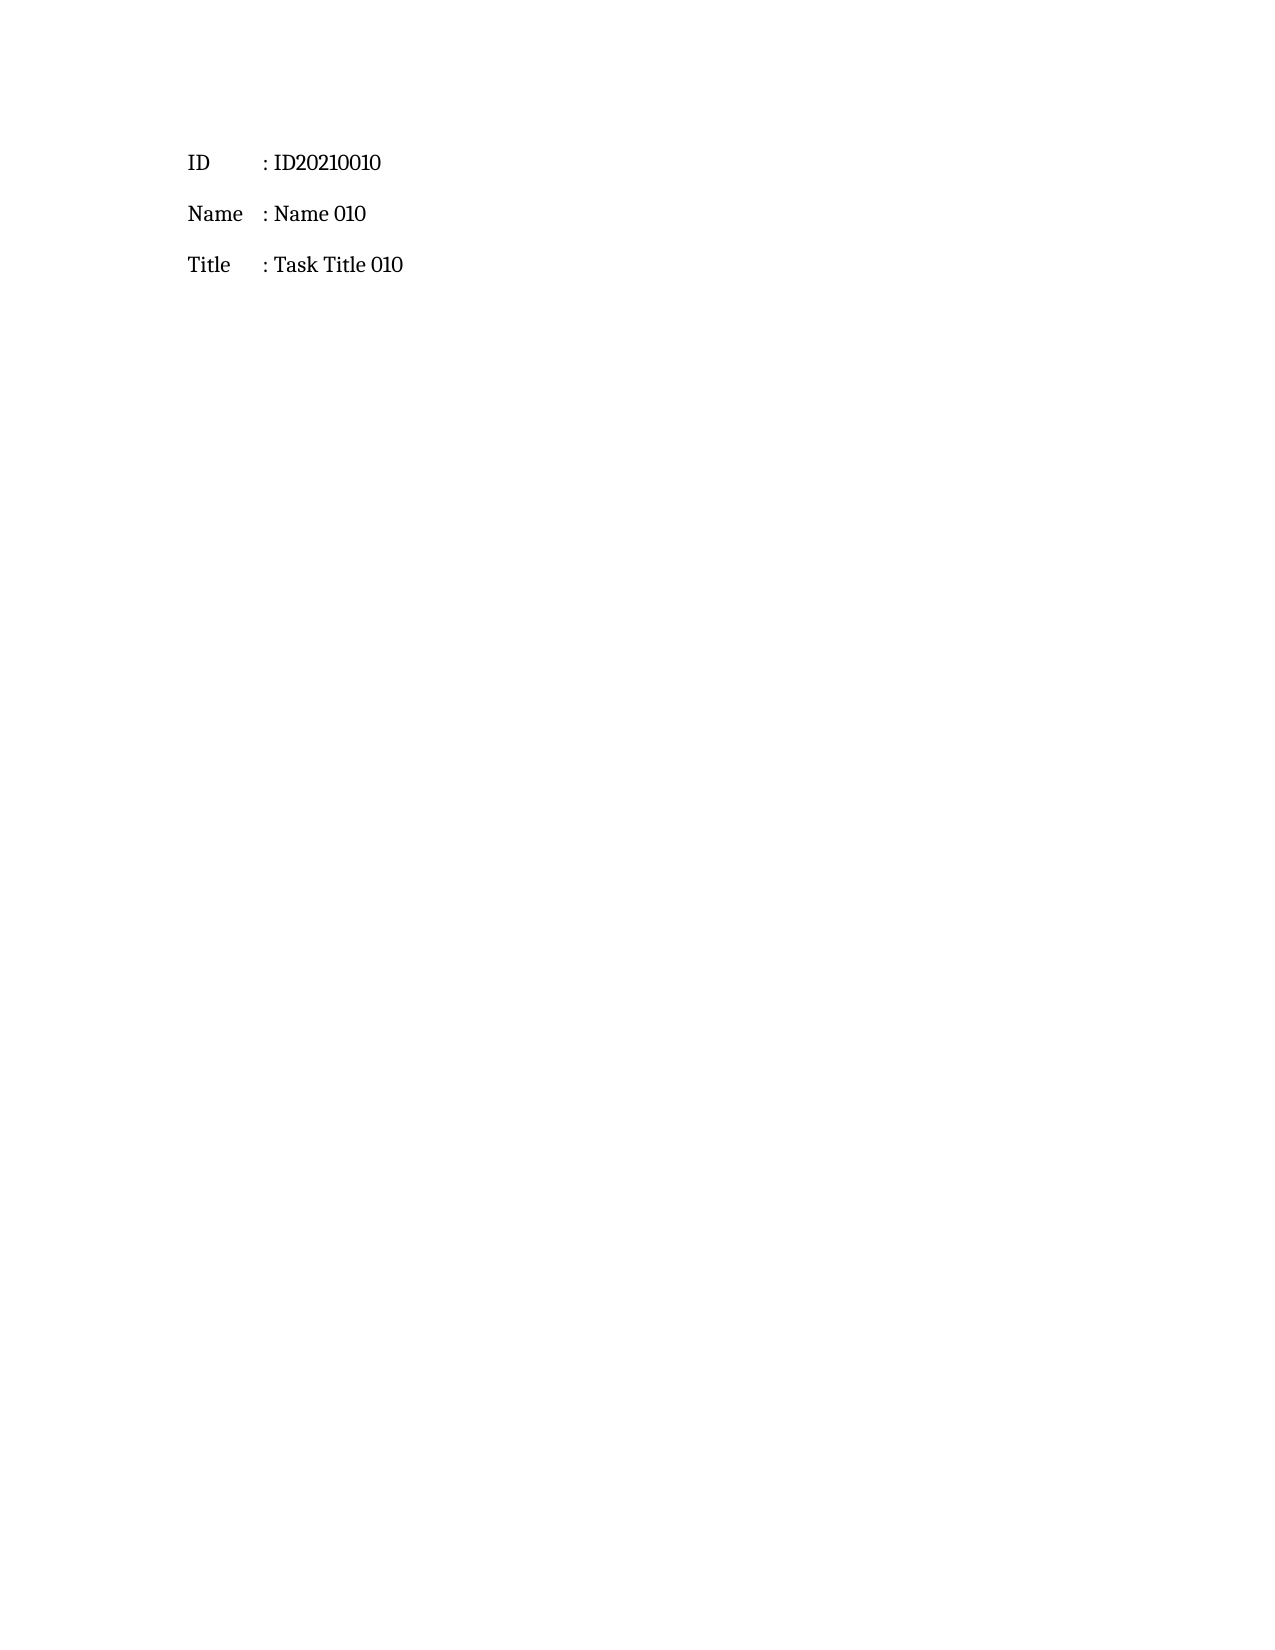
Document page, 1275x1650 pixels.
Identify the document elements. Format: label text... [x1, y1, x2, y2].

text Name : Name 010 [187, 201, 1087, 227]
text Title : Task Title 010 [187, 252, 1087, 278]
text ID : ID20210010 [187, 150, 1087, 176]
